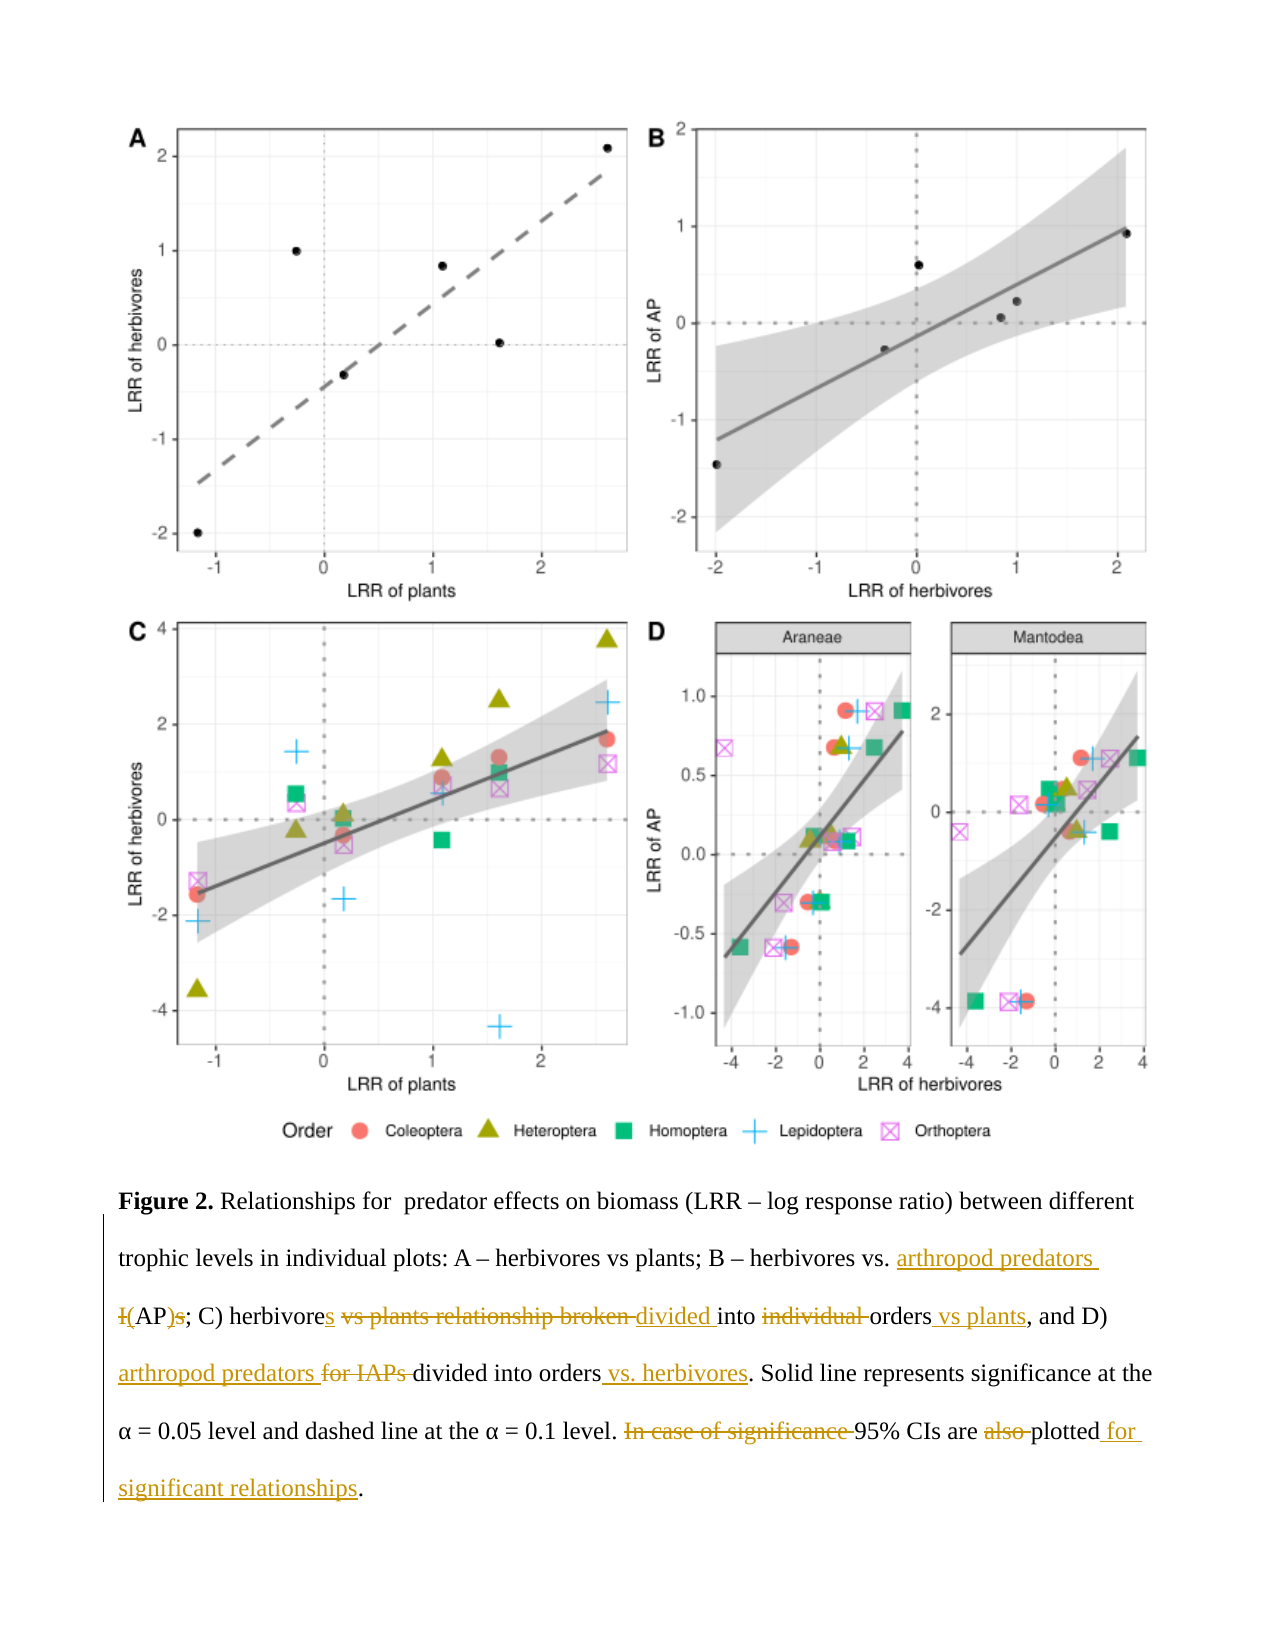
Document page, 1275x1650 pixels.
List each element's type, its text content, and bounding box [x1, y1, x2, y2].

text Figure 2. Relationships for predator effects on biomass (LRR – log response ratio) between different trophic levels in individual plots: A – herbivores vs plants; B – herbivores vs. AP; C) herbivore into orders, and D) divided into orders. Solid line represents significance at the α = 0.05 level and dashed line at the α = 0.1 level. 95% CIs are plotted. [118, 1157, 1157, 1502]
picture [118, 118, 1157, 1157]
